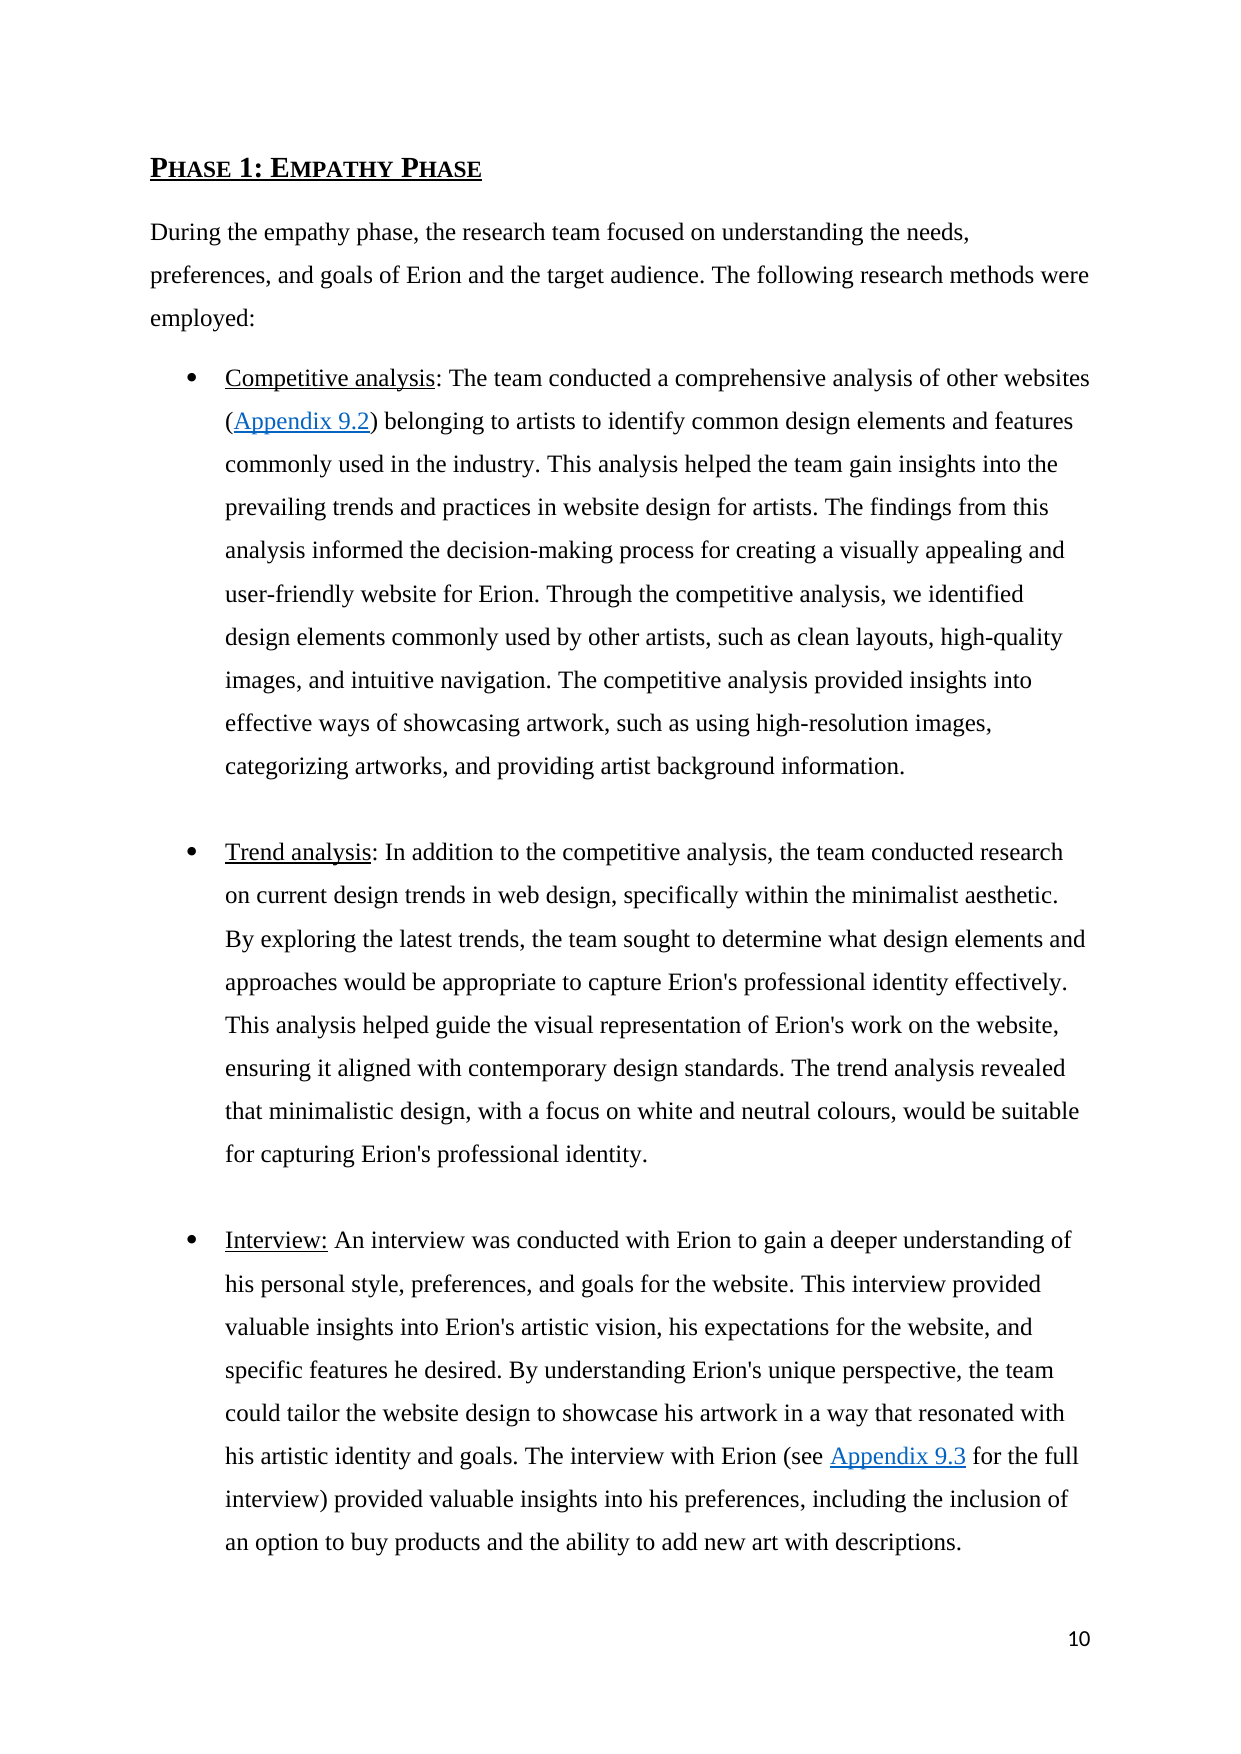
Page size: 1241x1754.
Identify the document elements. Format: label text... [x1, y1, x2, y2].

text During the empathy phase, the research team focused on understanding the needs, preferences, and goals of Erion and the target audience. The following research methods were employed: [150, 217, 1090, 332]
list Interview: An interview was conducted with Erion to gain a deeper understanding of his personal style, preferences, and goals for the website. This interview provided valuable insights into Erion's artistic vision, his expectations for the website, and specific features he desired. By understanding Erion's unique perspective, the team could tailor the website design to showcase his artwork in a way that resonated with his artistic identity and goals. The interview with Erion (see Appendix 9.3 for the full interview) provided valuable insights into his preferences, including the inclusion of an option to buy products and the ability to add new art with descriptions. [187, 1226, 1090, 1556]
text Phase 1: Empathy Phase [150, 150, 1090, 183]
list Competitive analysis: The team conducted a comprehensive analysis of other websites (Appendix 9.2) belonging to artists to identify common design elements and features commonly used in the industry. This analysis helped the team gain insights into the prevailing trends and practices in website design for artists. The findings from this analysis informed the decision-making process for creating a visually appealing and user-friendly website for Erion. Through the competitive analysis, we identified design elements commonly used by other artists, such as clean layouts, high-quality images, and intuitive navigation. The competitive analysis provided insights into effective ways of showcasing artwork, such as using high-resolution images, categorizing artworks, and providing artist background information. [187, 363, 1090, 780]
list Trend analysis: In addition to the competitive analysis, the team conducted research on current design trends in web design, specifically within the minimalist aesthetic. By exploring the latest trends, the team sought to determine what design elements and approaches would be appropriate to capture Erion's professional identity effectively. This analysis helped guide the visual representation of Erion's work on the website, ensuring it aligned with contemporary design standards. The trend analysis revealed that minimalistic design, with a focus on white and neutral colours, would be suitable for capturing Erion's professional identity. [187, 837, 1090, 1168]
